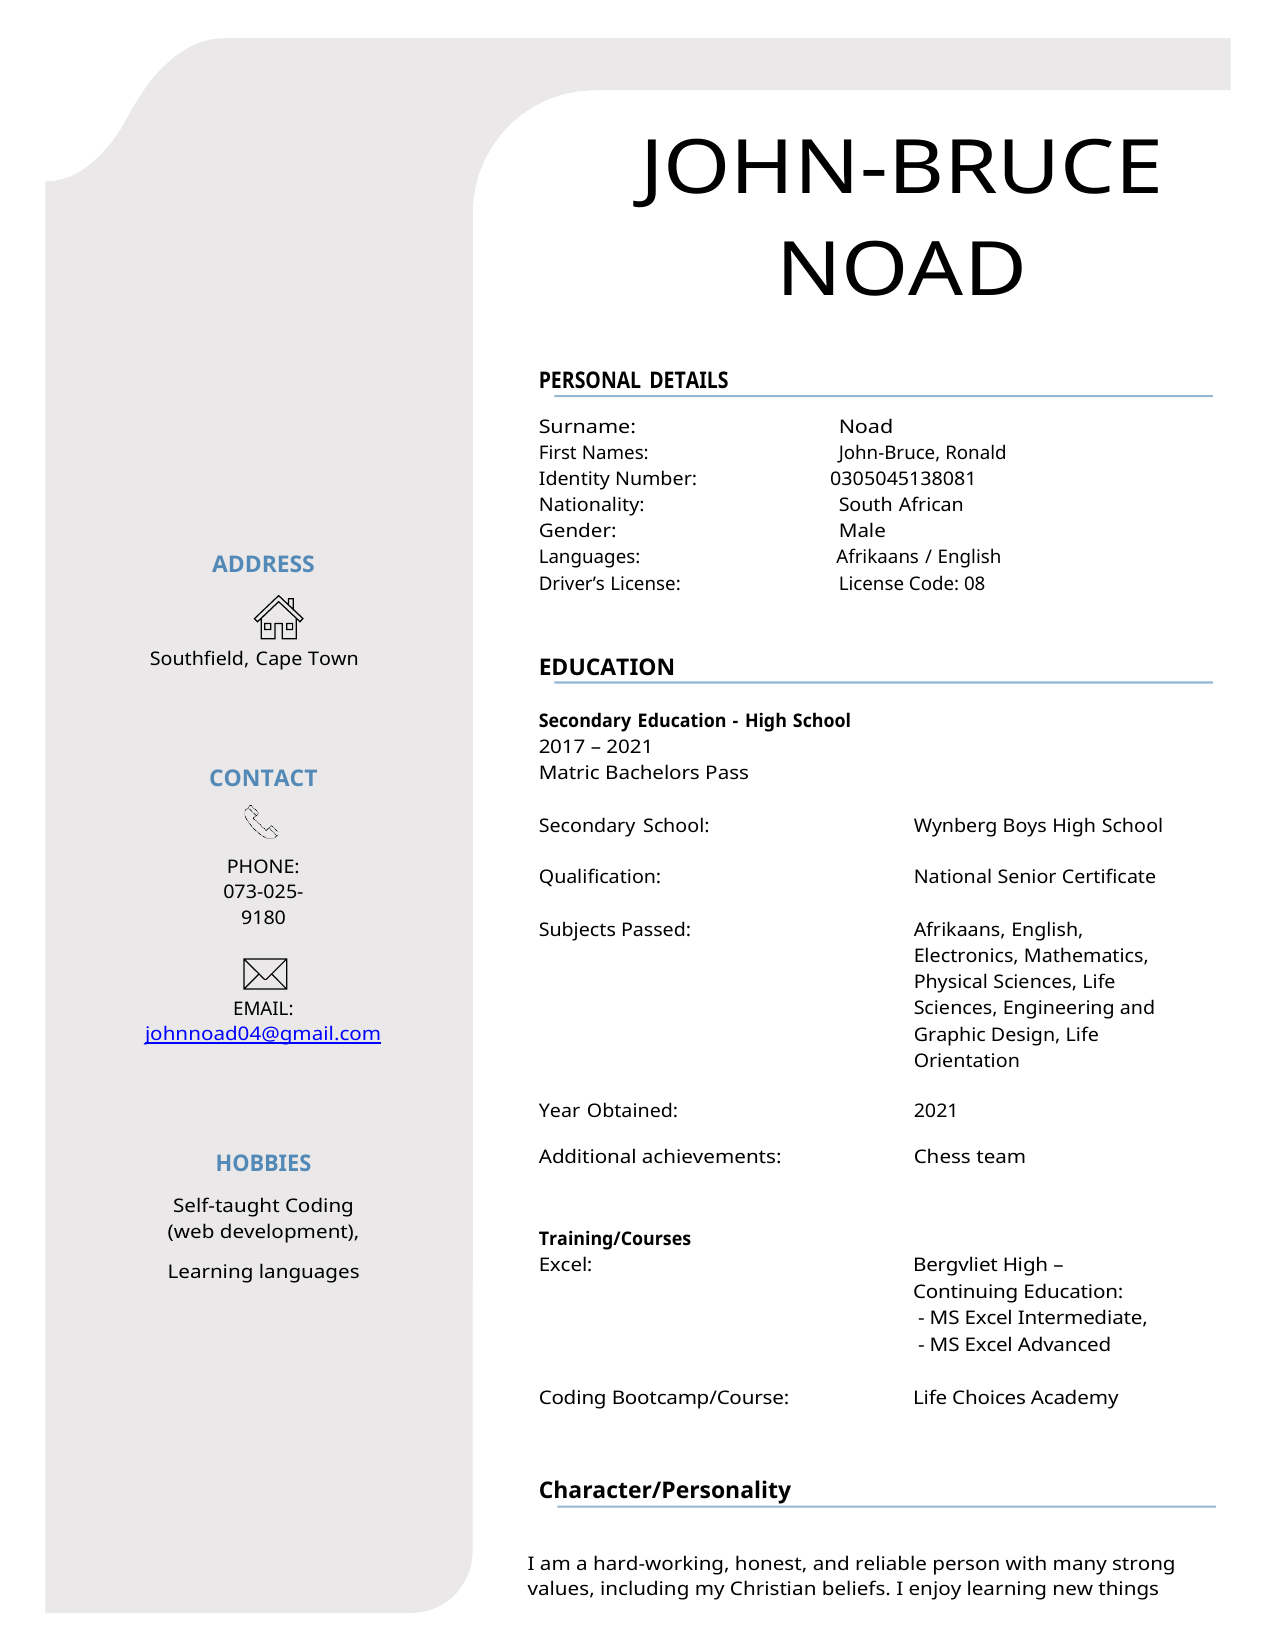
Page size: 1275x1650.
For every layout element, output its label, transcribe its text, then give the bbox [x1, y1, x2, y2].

text Nationality: South African [538, 492, 1206, 517]
text First Names: John-Bruce, Ronald [538, 439, 1206, 465]
text Surname: Noad [538, 413, 1206, 439]
text Subjects Passed: Afrikaans, English, Electronics, Mathematics, Physical Sciences, Life Sciences, Engineering and Graphic Design, Life Orientation [538, 916, 1170, 1073]
text Year Obtained: 2021 [538, 1100, 1206, 1122]
subtitle Training/Courses [538, 1225, 1206, 1251]
text Driver’s License: License Code: 08 [538, 570, 1206, 595]
text Learning languages [164, 1258, 362, 1283]
text PHONE: 073-025-9180 [208, 853, 318, 930]
picture [244, 805, 279, 839]
subtitle ADDRESS [102, 548, 424, 579]
text Additional achievements: Chess team [538, 1143, 1127, 1169]
text Matric Bachelors Pass [538, 759, 1206, 785]
text Identity Number: 0305045138081 [538, 466, 1206, 491]
text Excel: Bergvliet High – [538, 1252, 1206, 1277]
text Gender: Male [538, 518, 1206, 543]
subtitle PERSONAL DETAILS [538, 364, 1206, 396]
subtitle EDUCATION [538, 651, 1206, 682]
text Coding Bootcamp/Course: Life Choices Academy [538, 1384, 1206, 1410]
text Southfield, Cape Town [149, 646, 462, 671]
subtitle Character/Personality [538, 1474, 1206, 1537]
text johnnoad04@gmail.com [102, 1021, 424, 1046]
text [527, 1550, 1206, 1601]
subtitle HOBBIES [102, 1147, 424, 1178]
text EMAIL: [102, 963, 424, 1020]
text Self-taught Coding (web development), [164, 1192, 362, 1244]
text Languages: Afrikaans / English [538, 544, 1206, 569]
subtitle CONTACT [102, 762, 424, 794]
text 2017 – 2021 [538, 733, 1206, 759]
text - MS Excel Advanced [538, 1331, 1206, 1357]
subtitle Secondary Education - High School [538, 707, 1206, 732]
text - MS Excel Intermediate, [827, 1305, 1206, 1330]
text Secondary School: Wynberg Boys High School [538, 812, 1206, 837]
title JOHN-BRUCE NOAD [597, 113, 1206, 317]
text Continuing Education: [827, 1278, 1206, 1304]
text Qualification: National Senior Certificate [538, 863, 1206, 889]
